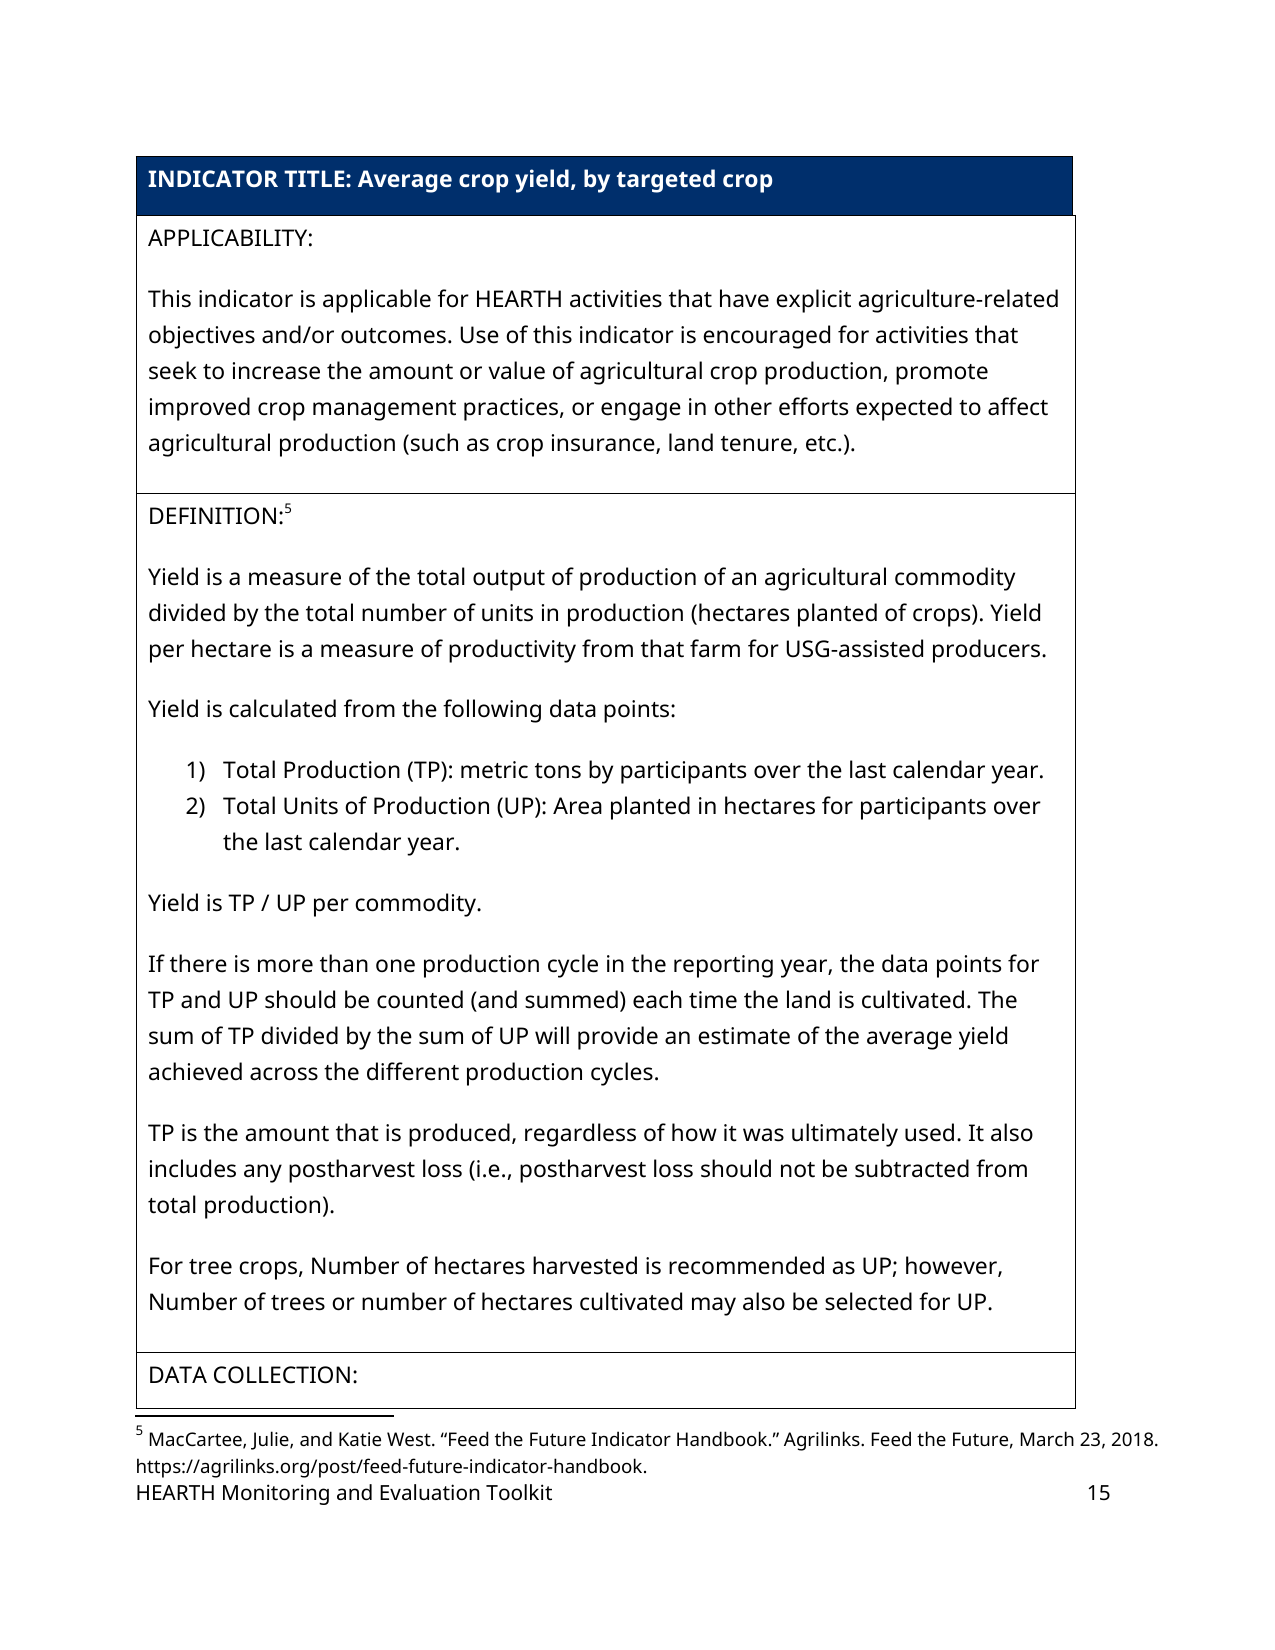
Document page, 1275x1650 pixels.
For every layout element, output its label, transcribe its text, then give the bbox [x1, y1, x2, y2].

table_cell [137, 1353, 1075, 1408]
table_cell DEFINITION: Yield is a measure of the total output of production of an agricultural commodity divided by the total number of units in production (hectares planted of crops). Yield per hectare is a measure of productivity from that farm for USG-assisted producers. Yield is calculated from the following data points: Total Production (TP): metric tons by participants over the last calendar year. Total Units of Production (UP): Area planted in hectares for participants over the last calendar year. Yield is TP / UP per commodity. If there is more than one production cycle in the reporting year, the data points for TP and UP should be counted (and summed) each time the land is cultivated. The sum of TP divided by the sum of UP will provide an estimate of the average yield achieved across the different production cycles. TP is the amount that is produced, regardless of how it was ultimately used. It also includes any postharvest loss (i.e., postharvest loss should not be subtracted from total production). For tree crops, Number of hectares harvested is recommended as UP; however, Number of trees or number of hectares cultivated may also be selected for UP. [137, 494, 1075, 1352]
table_cell APPLICABILITY: This indicator is applicable for HEARTH activities that have explicit agriculture-related objectives and/or outcomes. Use of this indicator is encouraged for activities that seek to increase the amount or value of agricultural crop production, promote improved crop management practices, or engage in other efforts expected to affect agricultural production (such as crop insurance, land tenure, etc.). [137, 216, 1075, 493]
table_header INDICATOR TITLE: Average crop yield, by targeted crop [137, 157, 1072, 215]
